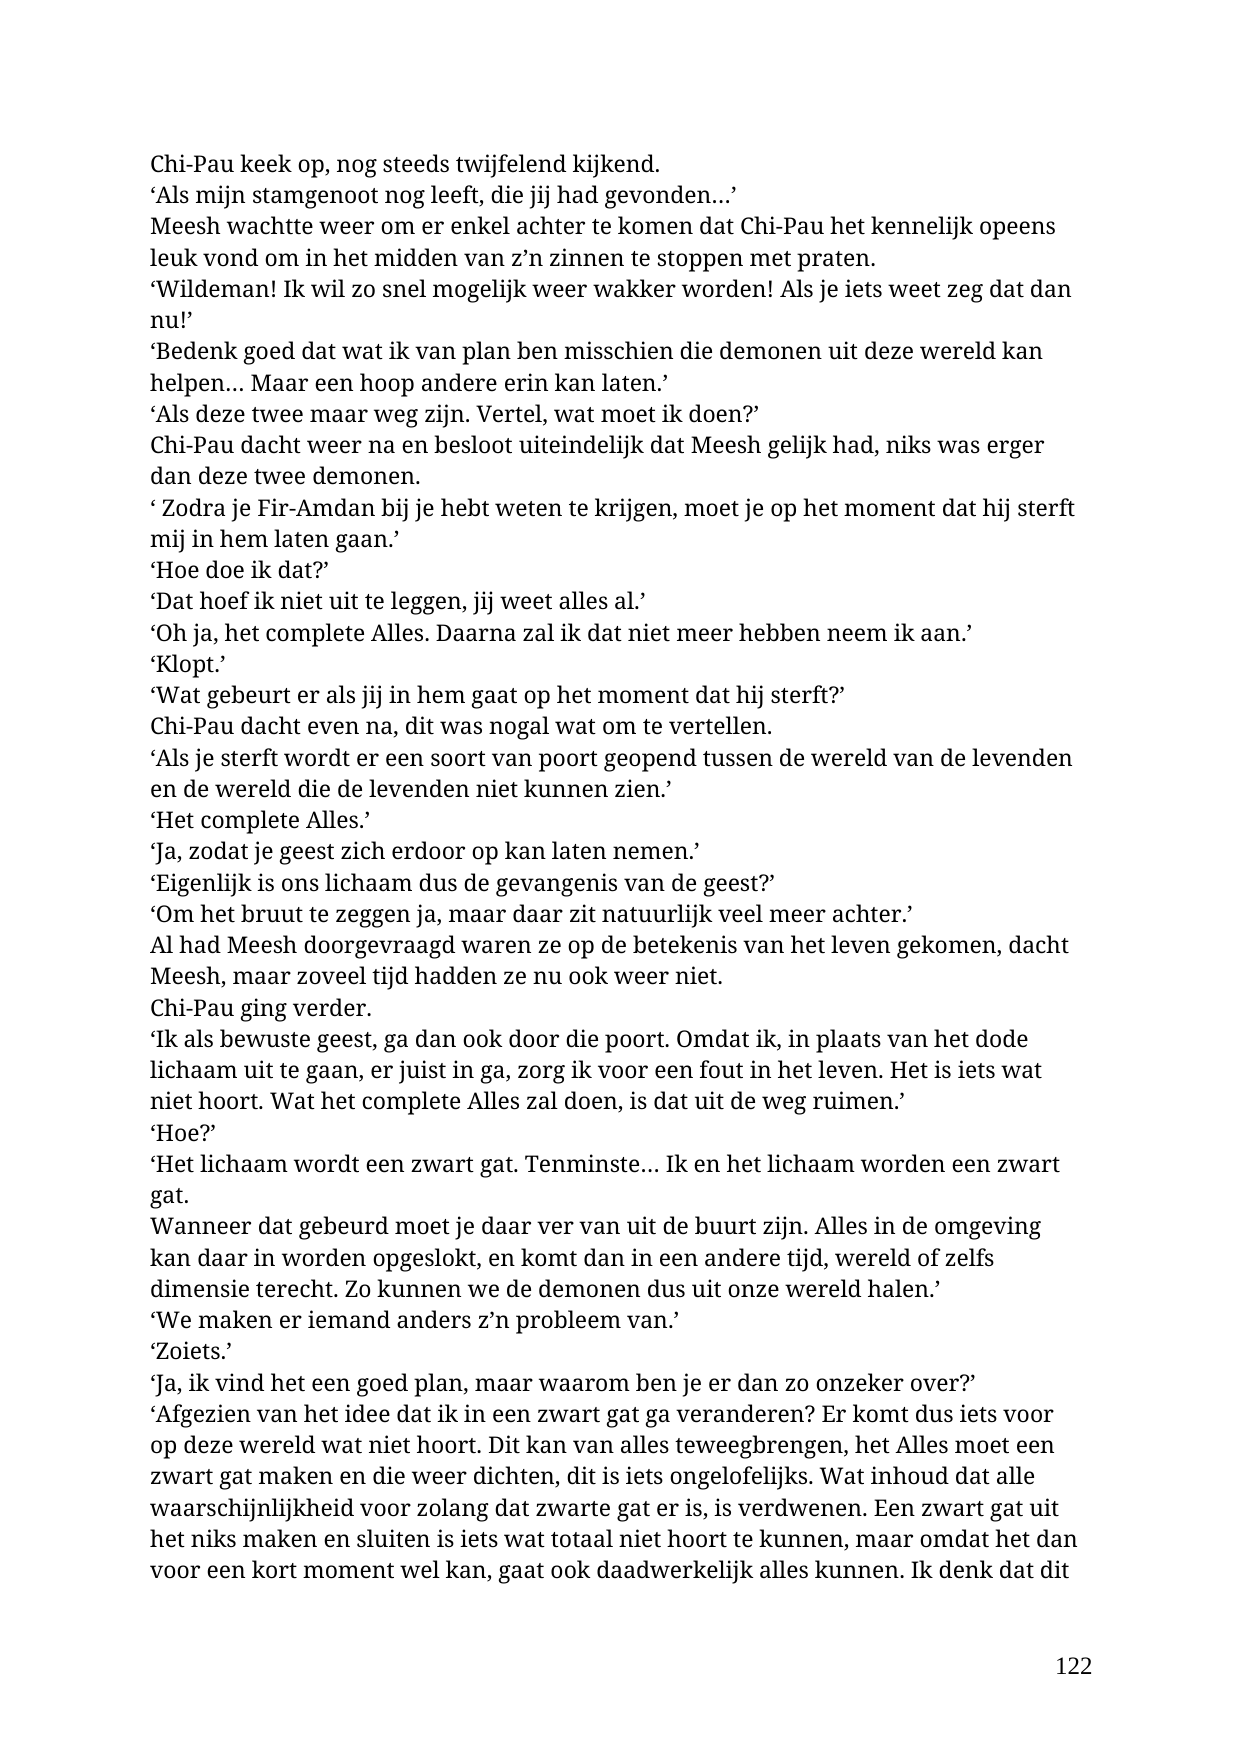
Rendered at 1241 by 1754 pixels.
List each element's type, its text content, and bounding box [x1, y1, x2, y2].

text ‘Hoe doe ik dat?’ [150, 554, 1083, 585]
text Chi-Pau keek op, nog steeds twijfelend kijkend. [150, 148, 1083, 179]
text ‘Klopt.’ [150, 648, 1083, 679]
text ‘Wildeman! Ik wil zo snel mogelijk weer wakker worden! Als je iets weet zeg dat dan nu!’ [150, 273, 1083, 335]
text ‘Zoiets.’ [150, 1335, 1083, 1366]
text ‘Ik als bewuste geest, ga dan ook door die poort. Omdat ik, in plaats van het dode lichaam uit te gaan, er juist in ga, zorg ik voor een fout in het leven. Het is iets wat niet hoort. Wat het complete Alles zal doen, is dat uit de weg ruimen.’ [150, 1023, 1083, 1116]
text ‘ Zodra je Fir-Amdan bij je hebt weten te krijgen, moet je op het moment dat hij sterft mij in hem laten gaan.’ [150, 491, 1083, 554]
text ‘Het complete Alles.’ [150, 804, 1083, 835]
text Al had Meesh doorgevraagd waren ze op de betekenis van het leven gekomen, dacht Meesh, maar zoveel tijd hadden ze nu ook weer niet. [150, 929, 1083, 991]
text ‘We maken er iemand anders z’n probleem van.’ [150, 1304, 1083, 1335]
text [150, 1398, 1083, 1585]
text ‘Ja, zodat je geest zich erdoor op kan laten nemen.’ [150, 835, 1083, 866]
text ‘Eigenlijk is ons lichaam dus de gevangenis van de geest?’ [150, 866, 1083, 898]
text Wanneer dat gebeurd moet je daar ver van uit de buurt zijn. Alles in de omgeving kan daar in worden opgeslokt, en komt dan in een andere tijd, wereld of zelfs dimensie terecht. Zo kunnen we de demonen dus uit onze wereld halen.’ [150, 1210, 1083, 1304]
text ‘Als je sterft wordt er een soort van poort geopend tussen de wereld van de levenden en de wereld die de levenden niet kunnen zien.’ [150, 741, 1083, 804]
text ‘Het lichaam wordt een zwart gat. Tenminste… Ik en het lichaam worden een zwart gat. [150, 1148, 1083, 1210]
text ‘Wat gebeurt er als jij in hem gaat op het moment dat hij sterft?’ [150, 679, 1083, 710]
text Chi-Pau dacht weer na en besloot uiteindelijk dat Meesh gelijk had, niks was erger dan deze twee demonen. [150, 429, 1083, 491]
text ‘Bedenk goed dat wat ik van plan ben misschien die demonen uit deze wereld kan helpen… Maar een hoop andere erin kan laten.’ [150, 335, 1083, 398]
text Chi-Pau ging verder. [150, 991, 1083, 1023]
text ‘Als deze twee maar weg zijn. Vertel, wat moet ik doen?’ [150, 398, 1083, 429]
text ‘Hoe?’ [150, 1116, 1083, 1148]
text Meesh wachtte weer om er enkel achter te komen dat Chi-Pau het kennelijk opeens leuk vond om in het midden van z’n zinnen te stoppen met praten. [150, 210, 1083, 273]
text ‘Als mijn stamgenoot nog leeft, die jij had gevonden…’ [150, 179, 1083, 210]
text ‘Dat hoef ik niet uit te leggen, jij weet alles al.’ [150, 585, 1083, 616]
text ‘Ja, ik vind het een goed plan, maar waarom ben je er dan zo onzeker over?’ [150, 1366, 1083, 1398]
text Chi-Pau dacht even na, dit was nogal wat om te vertellen. [150, 710, 1083, 741]
text ‘Oh ja, het complete Alles. Daarna zal ik dat niet meer hebben neem ik aan.’ [150, 616, 1083, 648]
text ‘Om het bruut te zeggen ja, maar daar zit natuurlijk veel meer achter.’ [150, 898, 1083, 929]
